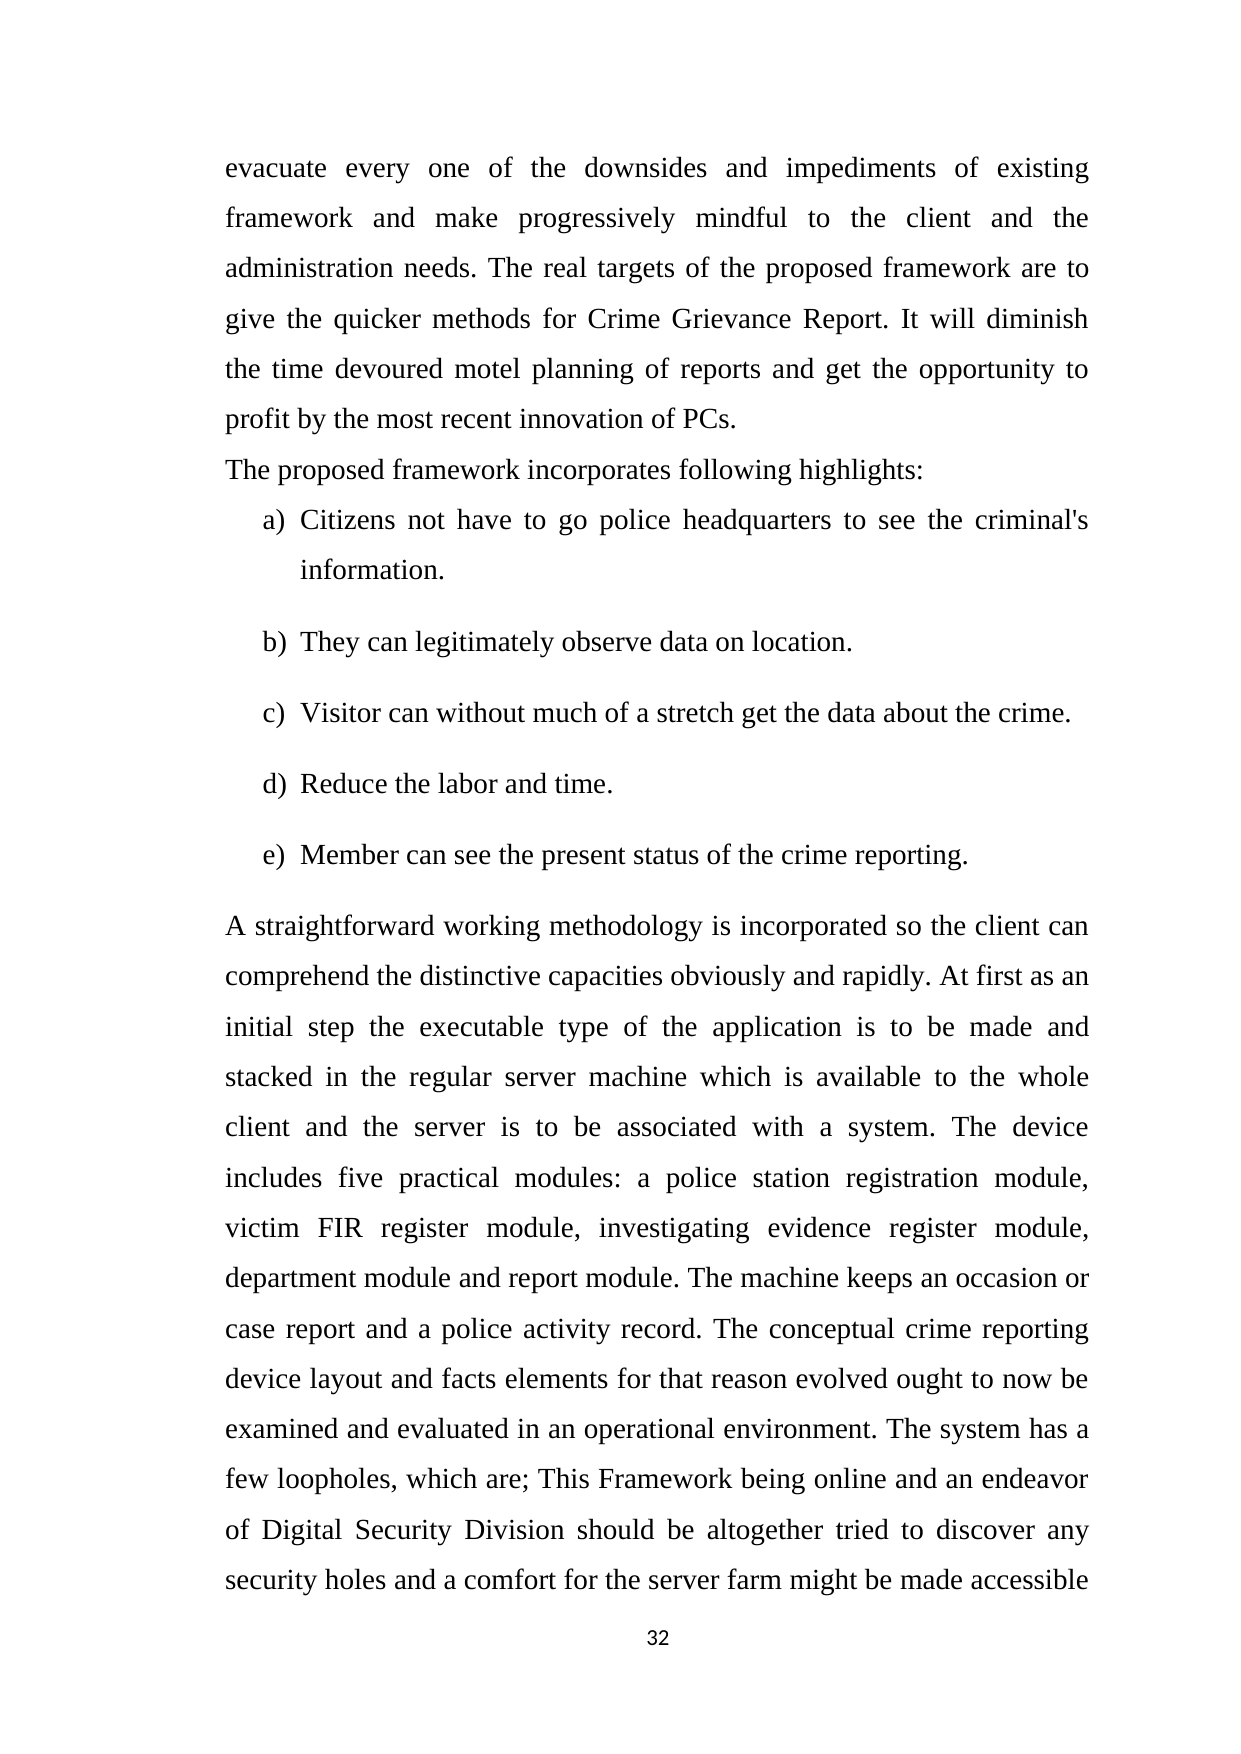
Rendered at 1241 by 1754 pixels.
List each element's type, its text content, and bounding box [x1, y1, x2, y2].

list Member can see the present status of the crime reporting. [262, 837, 1090, 871]
text The proposed framework incorporates following highlights: [225, 452, 1090, 485]
list They can legitimately observe data on location. [262, 624, 1090, 657]
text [225, 908, 1090, 1596]
list Visitor can without much of a stretch get the data about the crime. [262, 695, 1090, 728]
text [225, 150, 1090, 435]
list Citizens not have to go police headquarters to see the criminal's information. [262, 502, 1090, 586]
list Reduce the labor and time. [262, 766, 1090, 799]
